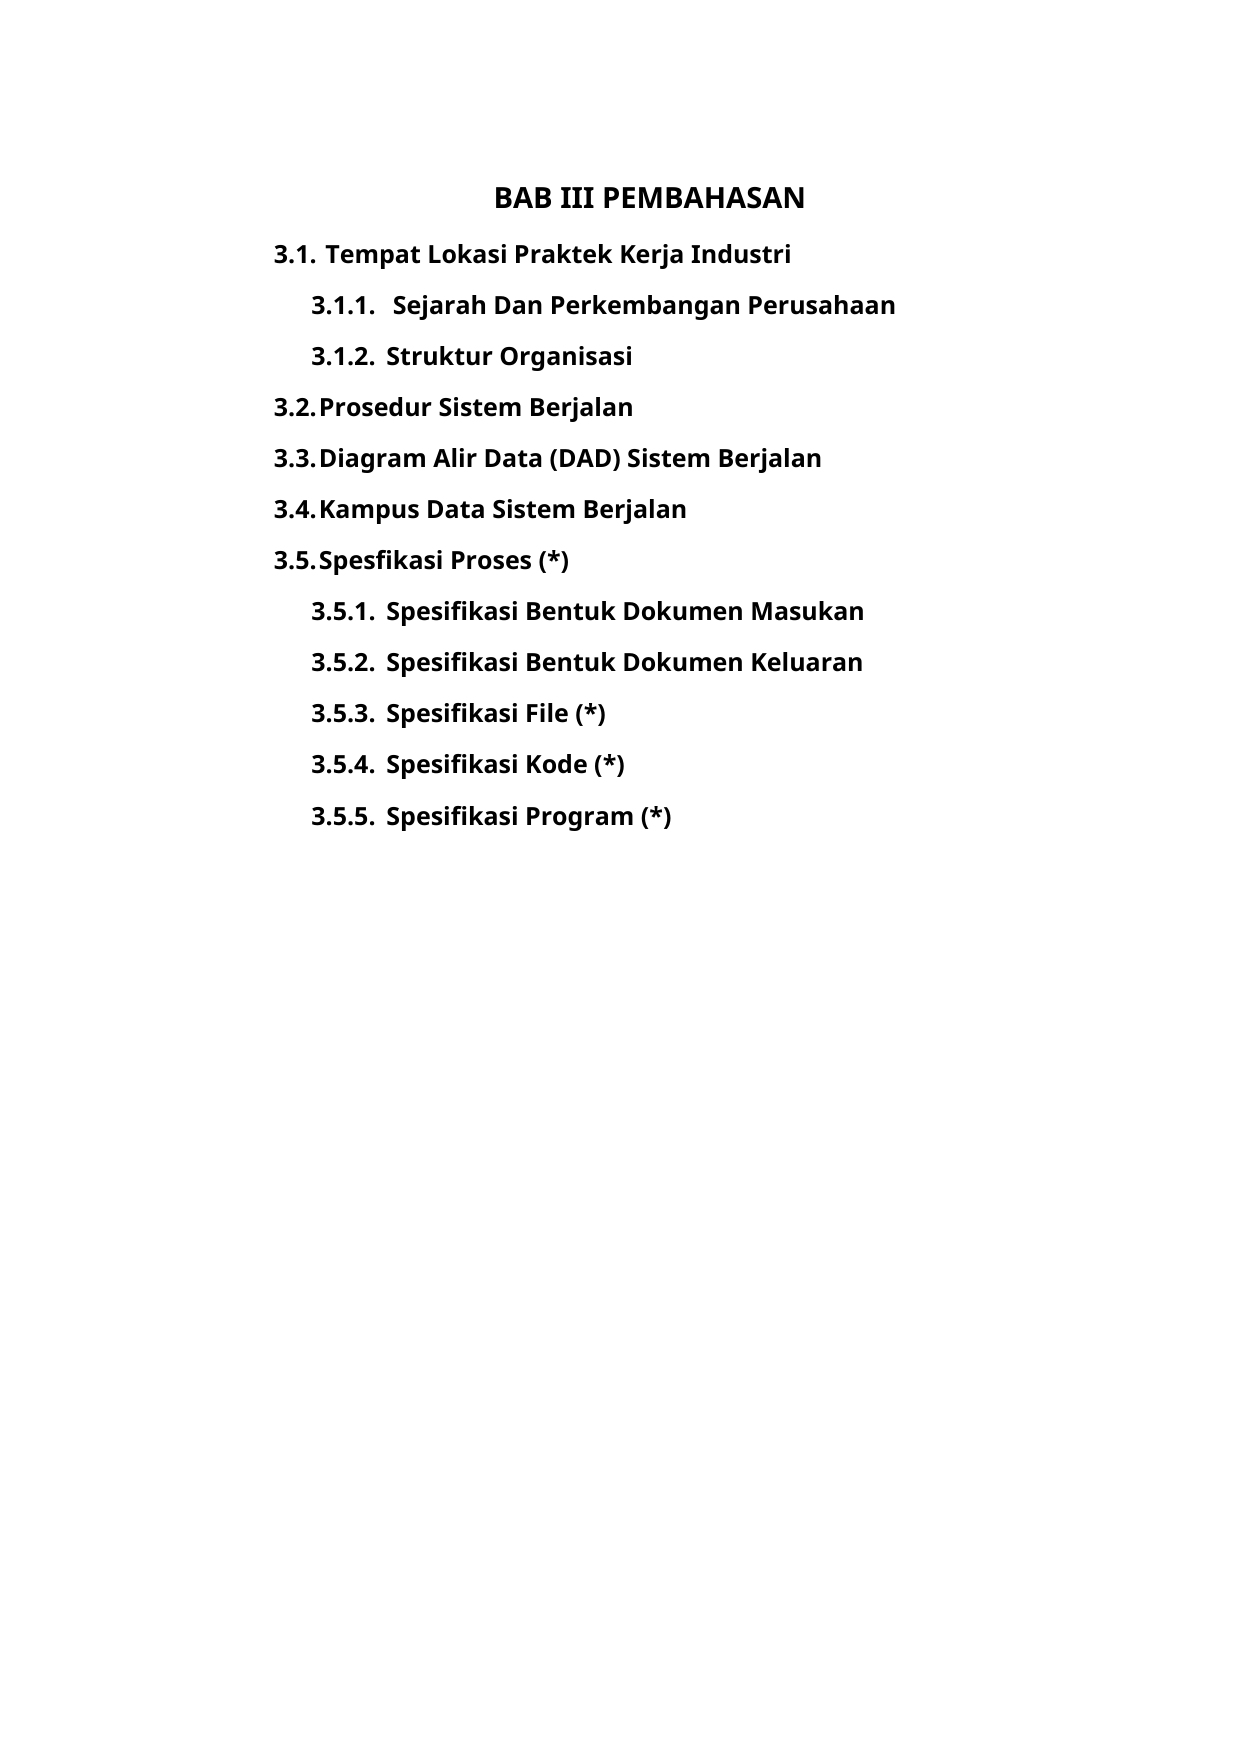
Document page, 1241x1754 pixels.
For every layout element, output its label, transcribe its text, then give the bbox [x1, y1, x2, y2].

subtitle Prosedur Sistem Berjalan [274, 390, 1063, 424]
subtitle Diagram Alir Data (DAD) Sistem Berjalan [274, 441, 1063, 475]
subtitle Spesifikasi Bentuk Dokumen Keluaran [311, 645, 1063, 679]
subtitle Sejarah Dan Perkembangan Perusahaan [311, 288, 1063, 322]
subtitle Spesifikasi Bentuk Dokumen Masukan [311, 594, 1063, 628]
subtitle Spesifikasi Kode (*) [311, 747, 1063, 781]
subtitle Spesifikasi File (*) [311, 696, 1063, 730]
subtitle BAB III PEMBAHASAN [236, 177, 1063, 217]
subtitle Kampus Data Sistem Berjalan [274, 492, 1063, 526]
subtitle Spesifikasi Program (*) [311, 798, 1063, 832]
subtitle Tempat Lokasi Praktek Kerja Industri [274, 237, 1063, 271]
subtitle Struktur Organisasi [311, 339, 1063, 373]
subtitle Spesfikasi Proses (*) [274, 543, 1063, 577]
